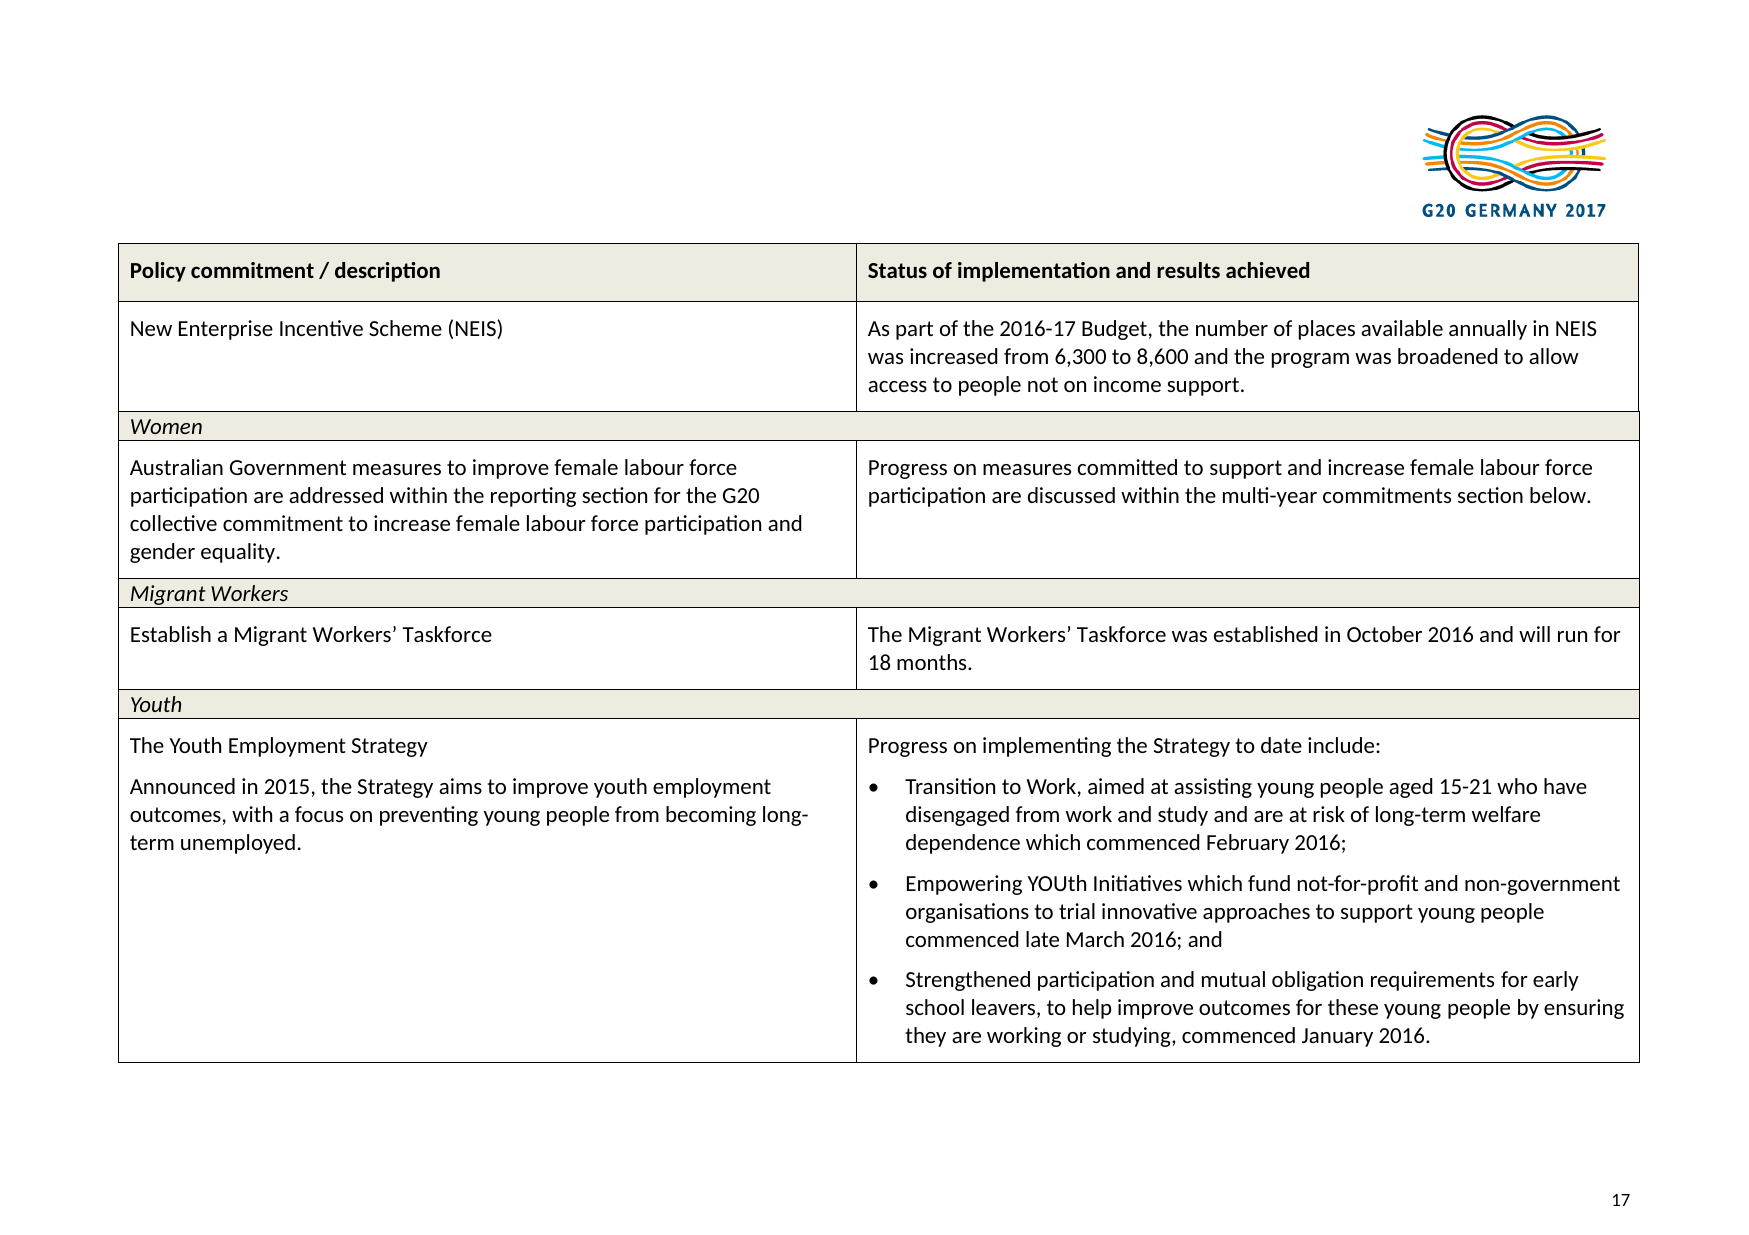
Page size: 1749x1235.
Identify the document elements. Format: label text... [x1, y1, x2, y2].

table_cell Progress on implementing the Strategy to date include: Transition to Work, aimed at assisting young people aged 15-21 who have disengaged from work and study and are at risk of long-term welfare dependence which commenced February 2016; Empowering YOUth Initiatives which fund not-for-profit and non-government organisations to trial innovative approaches to support young people commenced late March 2016; and Strengthened participation and mutual obligation requirements for early school leavers, to help improve outcomes for these young people by ensuring they are working or studying, commenced January 2016. [857, 719, 1639, 1062]
table_cell Australian Government measures to improve female labour force participation are addressed within the reporting section for the G20 collective commitment to increase female labour force participation and gender equality. [119, 441, 856, 578]
table_cell Migrant Workers [119, 579, 1639, 607]
table_cell Youth [119, 690, 1639, 718]
picture [1397, 90, 1631, 241]
table_header Policy commitment / description [119, 244, 856, 301]
table_cell The Migrant Workers’ Taskforce was established in October 2016 and will run for 18 months. [857, 608, 1639, 689]
table_cell Establish a Migrant Workers’ Taskforce [119, 608, 856, 689]
table_header Status of implementation and results achieved [857, 244, 1638, 301]
table_cell New Enterprise Incentive Scheme (NEIS) [119, 302, 856, 411]
table_cell The Youth Employment Strategy Announced in 2015, the Strategy aims to improve youth employment outcomes, with a focus on preventing young people from becoming long-term unemployed. [119, 719, 856, 1062]
table_cell Women [119, 412, 1639, 440]
table_cell As part of the 2016-17 Budget, the number of places available annually in NEIS was increased from 6,300 to 8,600 and the program was broadened to allow access to people not on income support. [857, 302, 1638, 411]
table_cell Progress on measures committed to support and increase female labour force participation are discussed within the multi-year commitments section below. [857, 441, 1639, 578]
